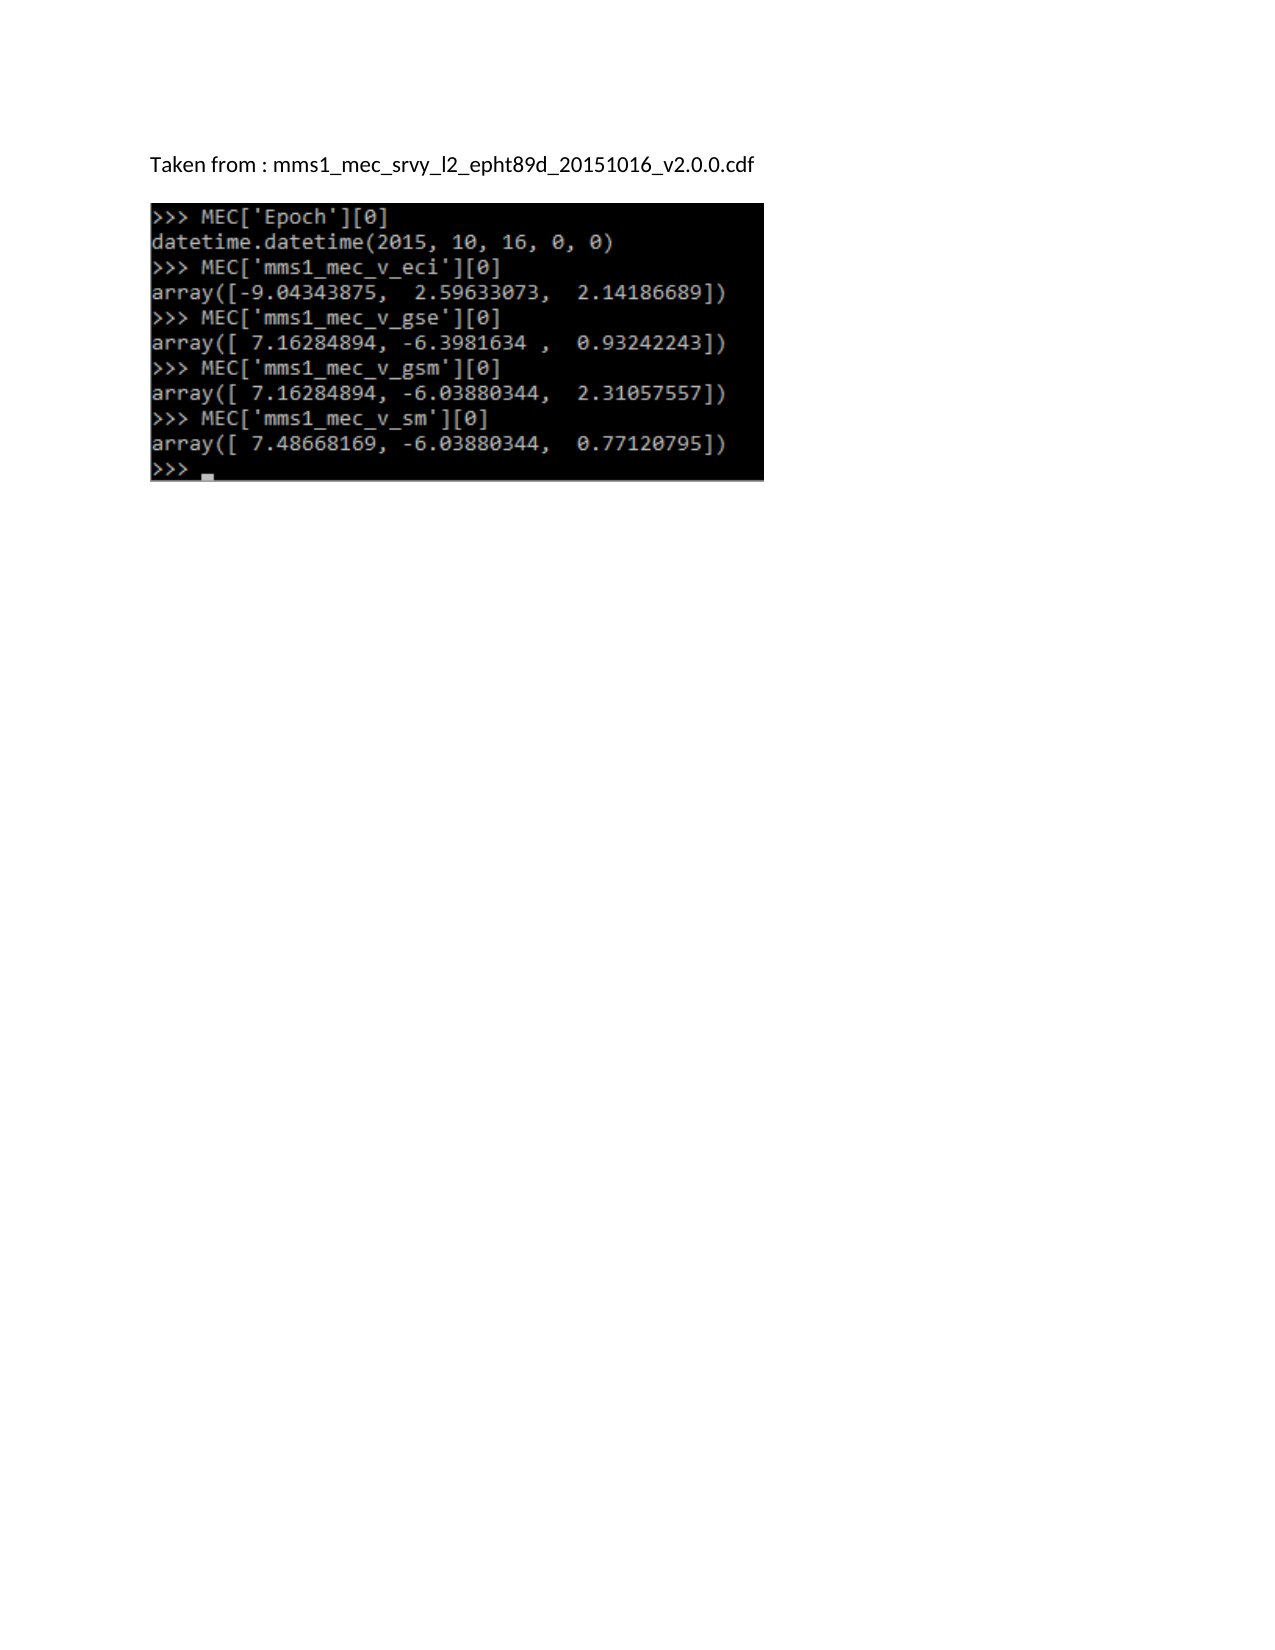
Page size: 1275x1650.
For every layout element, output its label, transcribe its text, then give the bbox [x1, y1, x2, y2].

picture [150, 203, 764, 482]
text Taken from : mms1_mec_srvy_l2_epht89d_20151016_v2.0.0.cdf [150, 150, 1125, 178]
